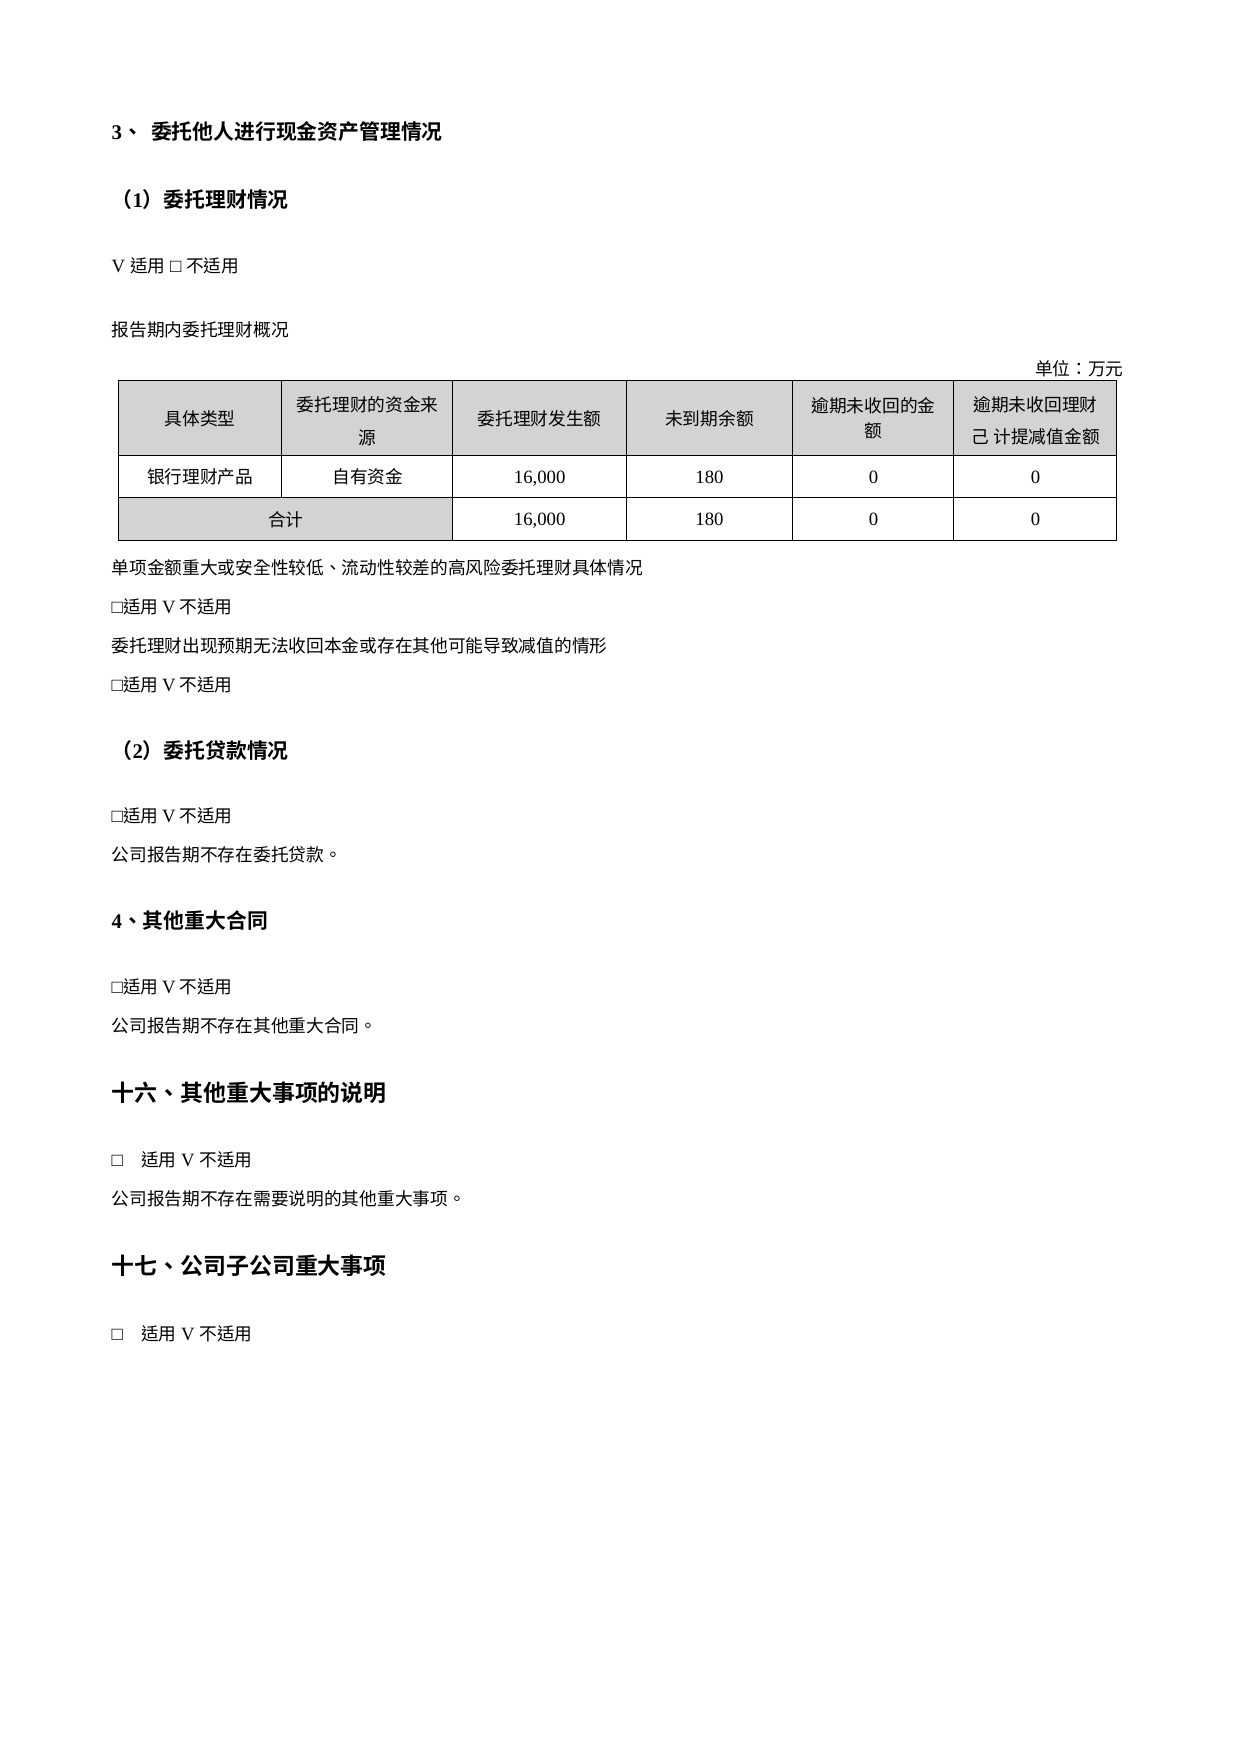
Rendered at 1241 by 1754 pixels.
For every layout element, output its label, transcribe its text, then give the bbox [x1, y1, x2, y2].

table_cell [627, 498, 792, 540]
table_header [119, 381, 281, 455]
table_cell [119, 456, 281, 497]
text □适用V不适用 [111, 672, 1123, 696]
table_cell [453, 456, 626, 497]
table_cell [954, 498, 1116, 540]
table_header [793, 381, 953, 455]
list 适用 V 不适用 [111, 1148, 1123, 1172]
text 报告期内委托理财概况 [111, 317, 1123, 341]
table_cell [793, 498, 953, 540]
text 单位：万元 [111, 356, 1123, 380]
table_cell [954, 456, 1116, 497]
subtitle （2）委托贷款情况 [111, 736, 1123, 764]
text 公司报告期不存在其他重大合同。 [111, 1013, 1123, 1037]
text 单项金额重大或安全性较低、流动性较差的高风险委托理财具体情况 [111, 556, 1123, 580]
text V 适用 □ 不适用 [111, 253, 1123, 278]
text 委托理财出现预期无法收回本金或存在其他可能导致减值的情形 [111, 633, 1123, 657]
text □适用V不适用 [111, 804, 1123, 828]
text □适用V不适用 [111, 974, 1123, 998]
subtitle 4、其他重大合同 [111, 906, 1123, 935]
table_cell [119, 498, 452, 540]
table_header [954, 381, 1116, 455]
subtitle 3、 委托他人进行现金资产管理情况 [111, 117, 1123, 146]
subtitle （1）委托理财情况 [111, 185, 1123, 214]
text 公司报告期不存在委托贷款。 [111, 842, 1123, 867]
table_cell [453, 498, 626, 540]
subtitle 十六、其他重大事项的说明 [111, 1077, 1123, 1108]
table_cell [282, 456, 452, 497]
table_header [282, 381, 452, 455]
list 适用 V 不适用 [111, 1321, 1123, 1345]
subtitle 十七、公司子公司重大事项 [111, 1250, 1123, 1281]
text □适用V不适用 [111, 594, 1123, 619]
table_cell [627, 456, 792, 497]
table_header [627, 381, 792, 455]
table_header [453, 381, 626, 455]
text 公司报告期不存在需要说明的其他重大事项。 [111, 1186, 1123, 1211]
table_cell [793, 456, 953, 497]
